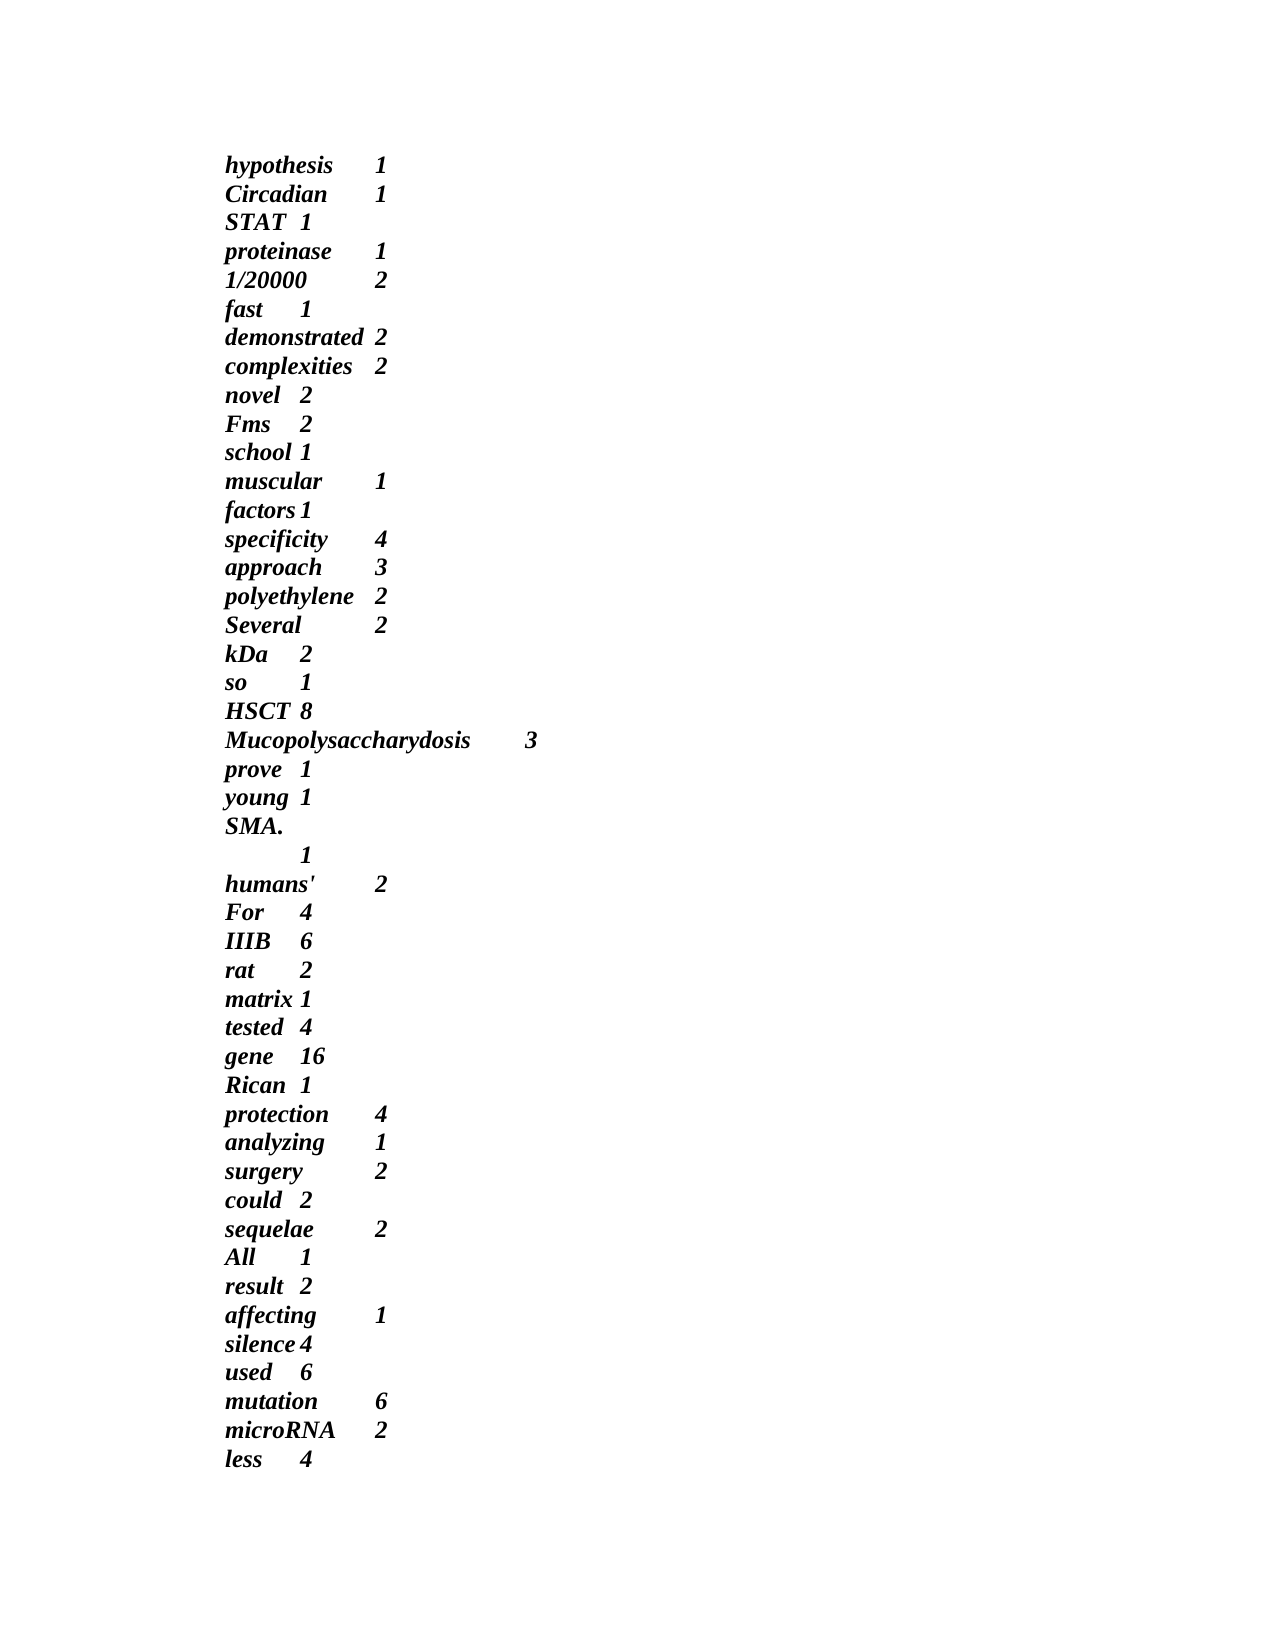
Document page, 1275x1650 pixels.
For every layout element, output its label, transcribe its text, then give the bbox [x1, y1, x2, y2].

list novel 2 [225, 380, 1125, 409]
list protection 4 [225, 1099, 1125, 1127]
list rat 2 [225, 955, 1125, 984]
list young 1 [225, 782, 1125, 811]
list muscular 1 [225, 466, 1125, 495]
list analyzing 1 [225, 1127, 1125, 1156]
list SMA. [225, 811, 1125, 840]
list All 1 [225, 1242, 1125, 1271]
list Circadian 1 [225, 179, 1125, 207]
list mutation 6 [225, 1386, 1125, 1415]
list fast 1 [225, 294, 1125, 322]
list tested 4 [225, 1012, 1125, 1041]
list humans' 2 [225, 869, 1125, 897]
list 1 [225, 840, 1125, 869]
list result 2 [225, 1271, 1125, 1300]
list 1/20000 2 [225, 265, 1125, 294]
list IIIB 6 [225, 926, 1125, 955]
list proteinase 1 [225, 236, 1125, 265]
list gene 16 [225, 1041, 1125, 1070]
list STAT 1 [225, 207, 1125, 236]
list affecting 1 [225, 1300, 1125, 1329]
list silence 4 [225, 1329, 1125, 1357]
list factors 1 [225, 495, 1125, 524]
list prove 1 [225, 754, 1125, 782]
list demonstrated 2 [225, 322, 1125, 351]
list surgery 2 [225, 1156, 1125, 1185]
list sequelae 2 [225, 1214, 1125, 1242]
list HSCT 8 [225, 696, 1125, 725]
list used 6 [225, 1357, 1125, 1386]
list Several 2 [225, 610, 1125, 639]
list school 1 [225, 437, 1125, 466]
list Fms 2 [225, 409, 1125, 437]
list polyethylene 2 [225, 581, 1125, 610]
list kDa 2 [225, 639, 1125, 667]
list Rican 1 [225, 1070, 1125, 1099]
list hypothesis 1 [225, 150, 1125, 179]
list microRNA 2 [225, 1415, 1125, 1444]
list approach 3 [225, 552, 1125, 581]
list complexities 2 [225, 351, 1125, 380]
list matrix 1 [225, 984, 1125, 1012]
list could 2 [225, 1185, 1125, 1214]
list so 1 [225, 667, 1125, 696]
list less 4 [225, 1444, 1125, 1472]
list Mucopolysaccharydosis 3 [225, 725, 1125, 754]
list For 4 [225, 897, 1125, 926]
list specificity 4 [225, 524, 1125, 552]
